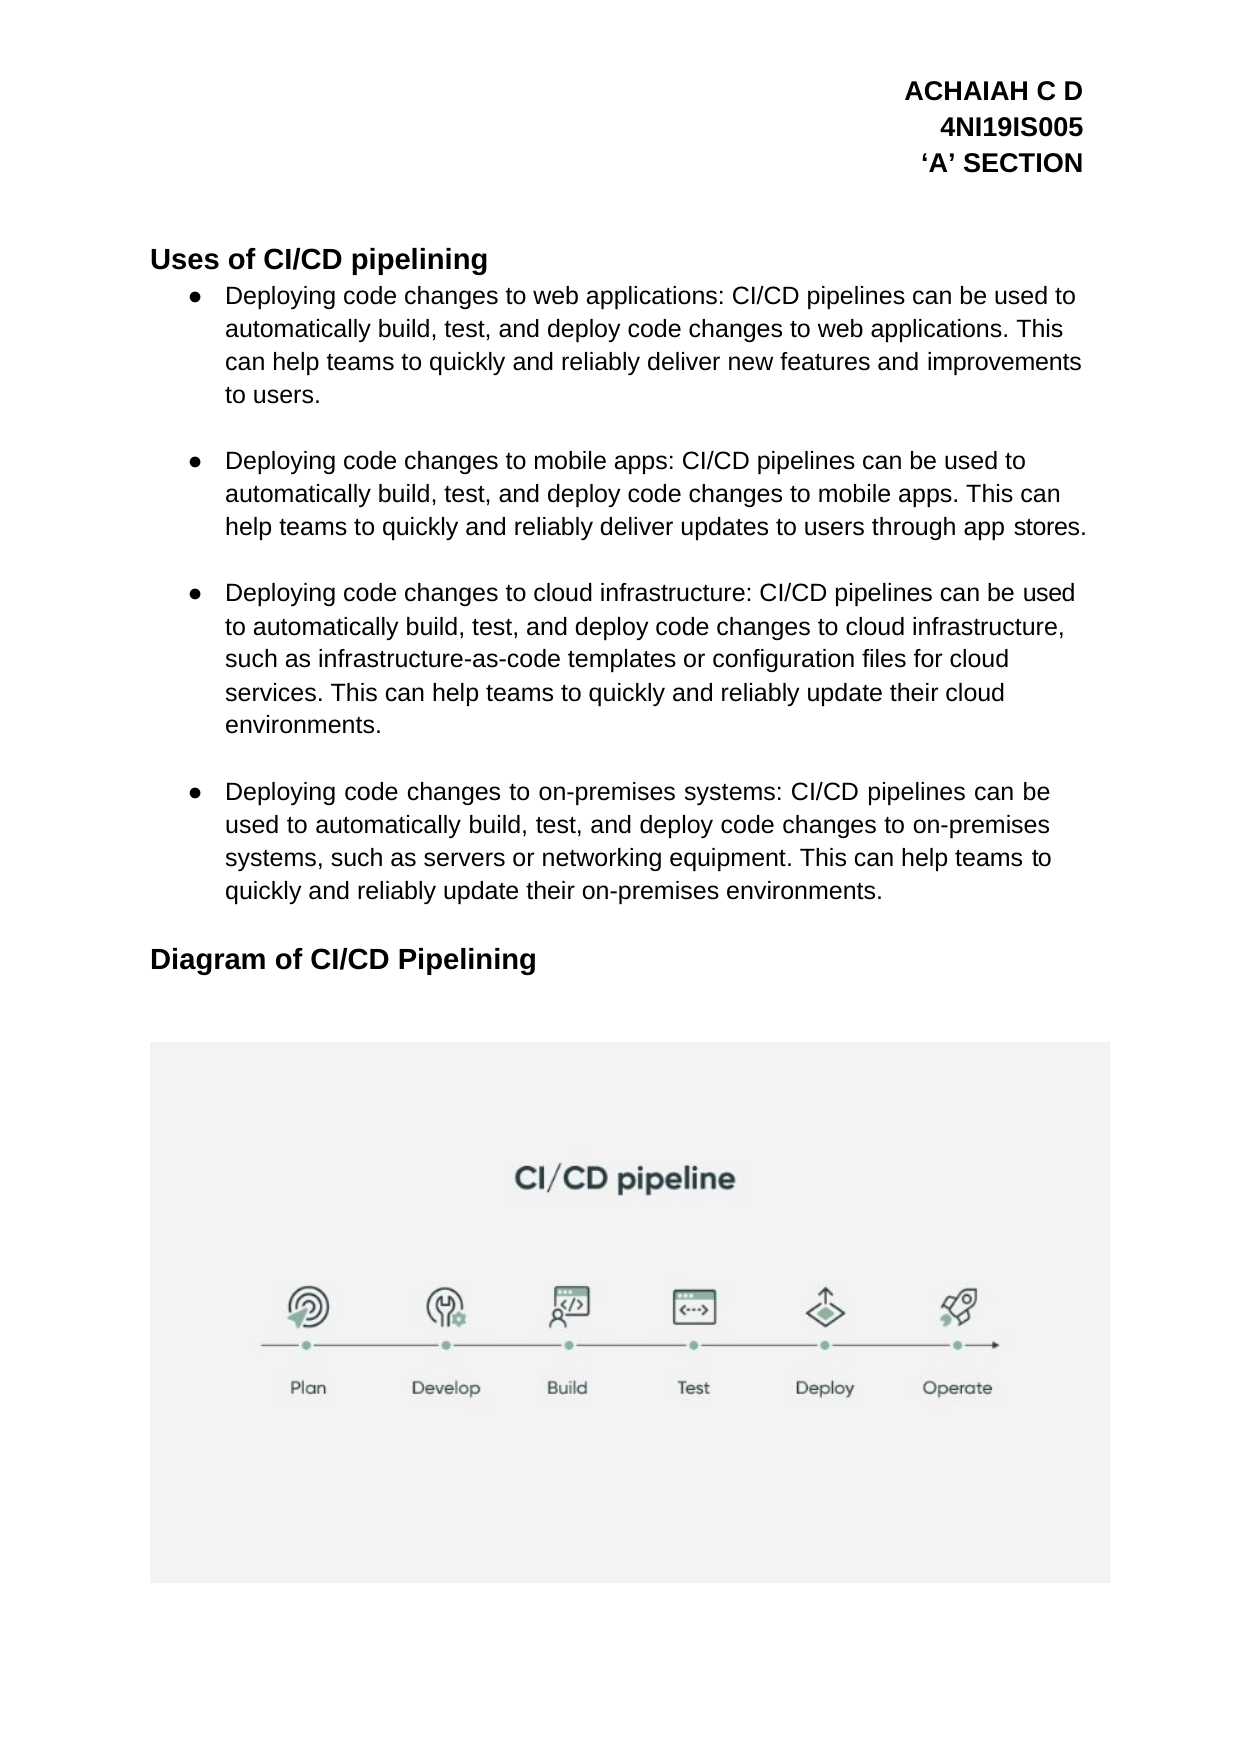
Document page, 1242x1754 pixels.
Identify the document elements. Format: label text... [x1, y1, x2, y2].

list Deploying code changes to mobile apps: CI/CD pipelines can be used to automatically build, test, and deploy code changes to mobile apps. This can help teams to quickly and reliably deliver updates to users through app stores. [187, 446, 1088, 541]
list Deploying code changes to web applications: CI/CD pipelines can be used to automatically build, test, and deploy code changes to web applications. This can help teams to quickly and reliably deliver new features and improvements to users. [187, 281, 1084, 409]
list Deploying code changes to cloud infrastructure: CI/CD pipelines can be used to automatically build, test, and deploy code changes to cloud infrastructure, such as infrastructure-as-code templates or configuration files for cloud services. This can help teams to quickly and reliably update their cloud environments. [187, 578, 1077, 739]
list Deploying code changes to on-premises systems: CI/CD pipelines can be used to automatically build, test, and deploy code changes to on-premises systems, such as servers or networking equipment. This can help teams to quickly and reliably update their on-premises environments. [187, 777, 1052, 904]
subtitle Diagram of CI/CD Pipelining [150, 942, 1100, 975]
picture [150, 1042, 1111, 1583]
subtitle Uses of CI/CD pipelining [150, 242, 1100, 276]
